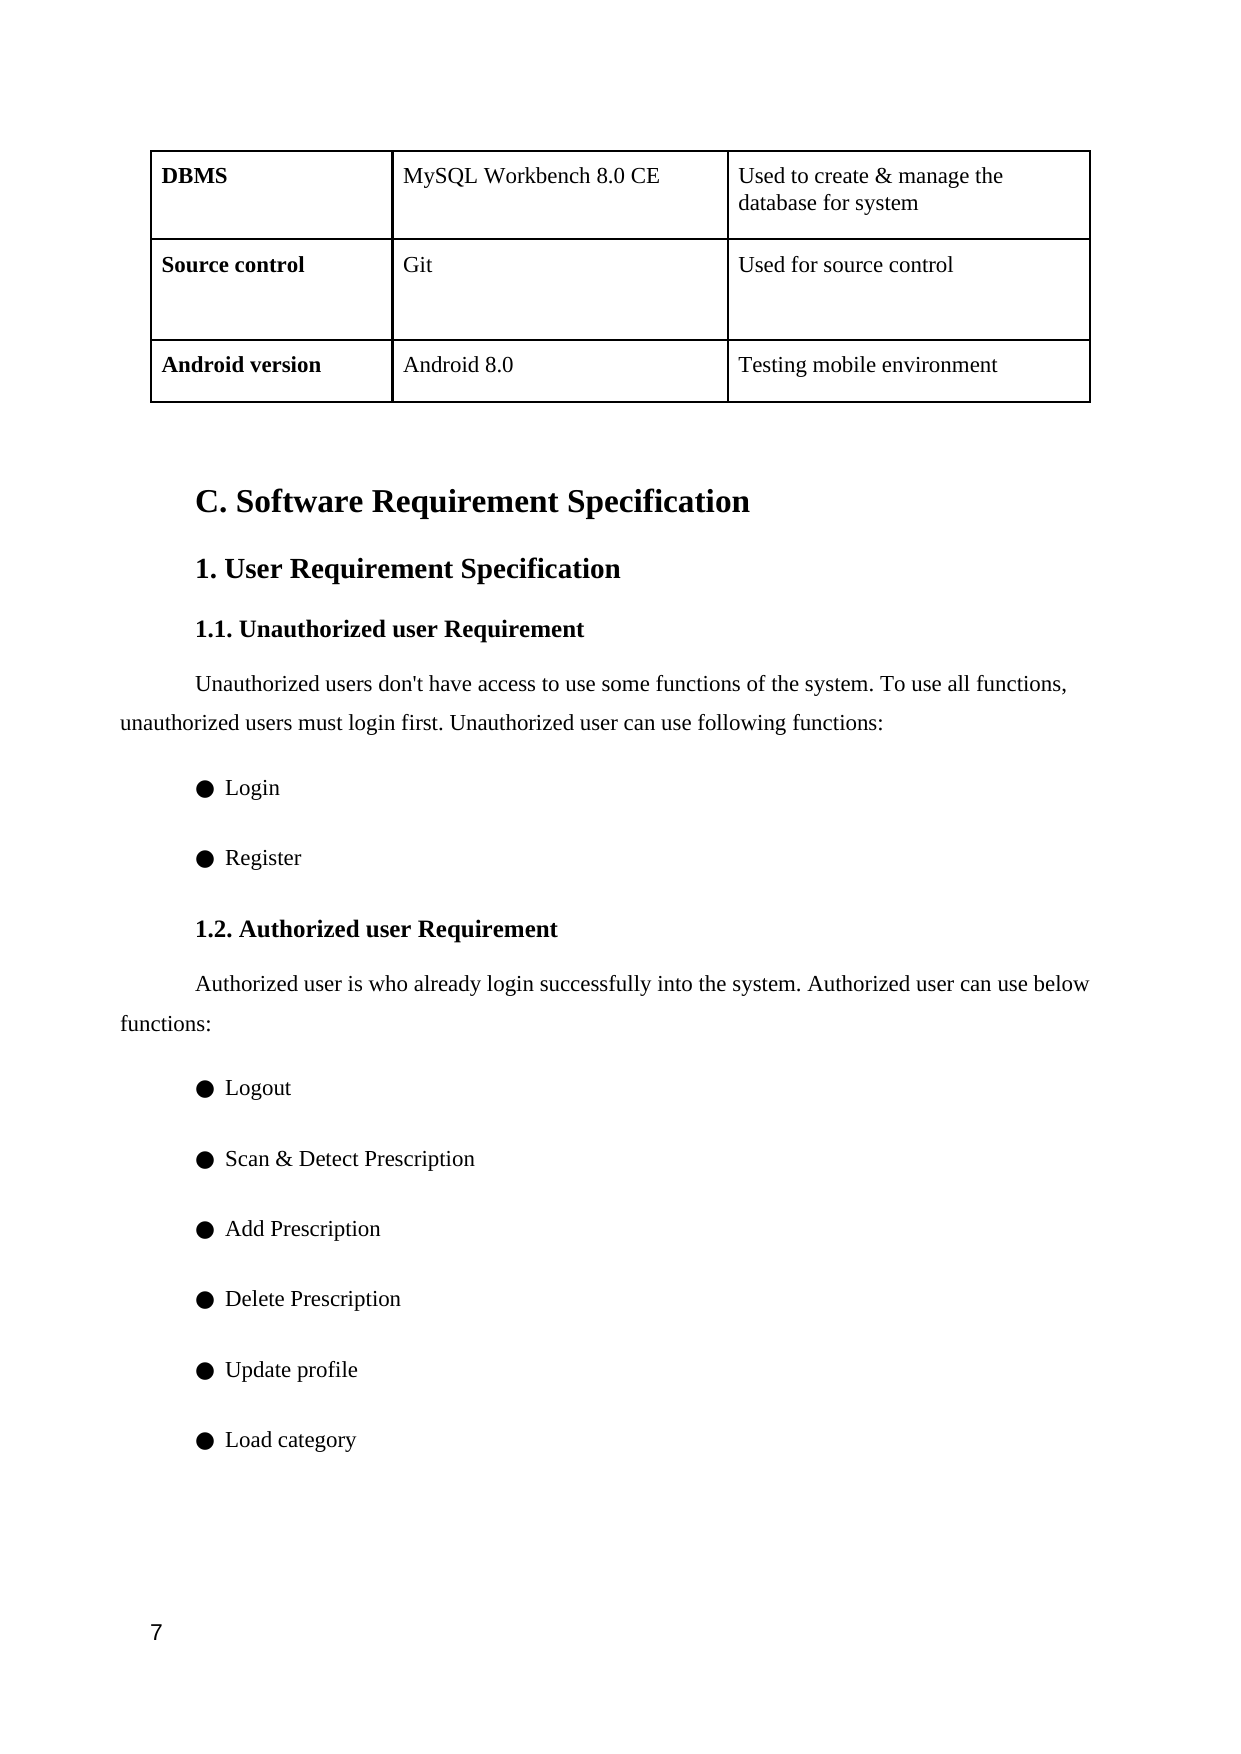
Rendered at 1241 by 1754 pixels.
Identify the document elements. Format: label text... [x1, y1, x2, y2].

table_cell Source control [152, 240, 391, 339]
subtitle 1.1. Unauthorized user Requirement [120, 614, 1120, 643]
list Delete Prescription [120, 1273, 1120, 1320]
table_cell Android version [152, 341, 391, 401]
list Scan & Detect Prescription [120, 1132, 1120, 1179]
list Login [120, 761, 1120, 808]
list Update profile [120, 1343, 1120, 1390]
text Unauthorized users don't have access to use some functions of the system. To use all functions, unauthorized users must login first. Unauthorized user can use following functions: [120, 670, 1120, 736]
list Load category [120, 1414, 1120, 1461]
table_cell Testing mobile environment [729, 341, 1089, 401]
table_cell DBMS [152, 152, 391, 238]
table_cell Used to create & manage the database for system [729, 152, 1089, 238]
table_cell Android 8.0 [394, 341, 727, 401]
text Authorized user is who already login successfully into the system. Authorized user can use below functions: [120, 970, 1120, 1036]
table_cell Git [394, 240, 727, 339]
table_cell MySQL Workbench 8.0 CE [394, 152, 727, 238]
list Register [120, 832, 1120, 879]
subtitle C. Software Requirement Specification [120, 481, 1120, 520]
list Add Prescription [120, 1202, 1120, 1249]
table_cell Used for source control [729, 240, 1089, 339]
subtitle 1.2. Authorized user Requirement [120, 914, 1120, 943]
subtitle 1. User Requirement Specification [120, 551, 1120, 585]
list Logout [120, 1062, 1120, 1109]
